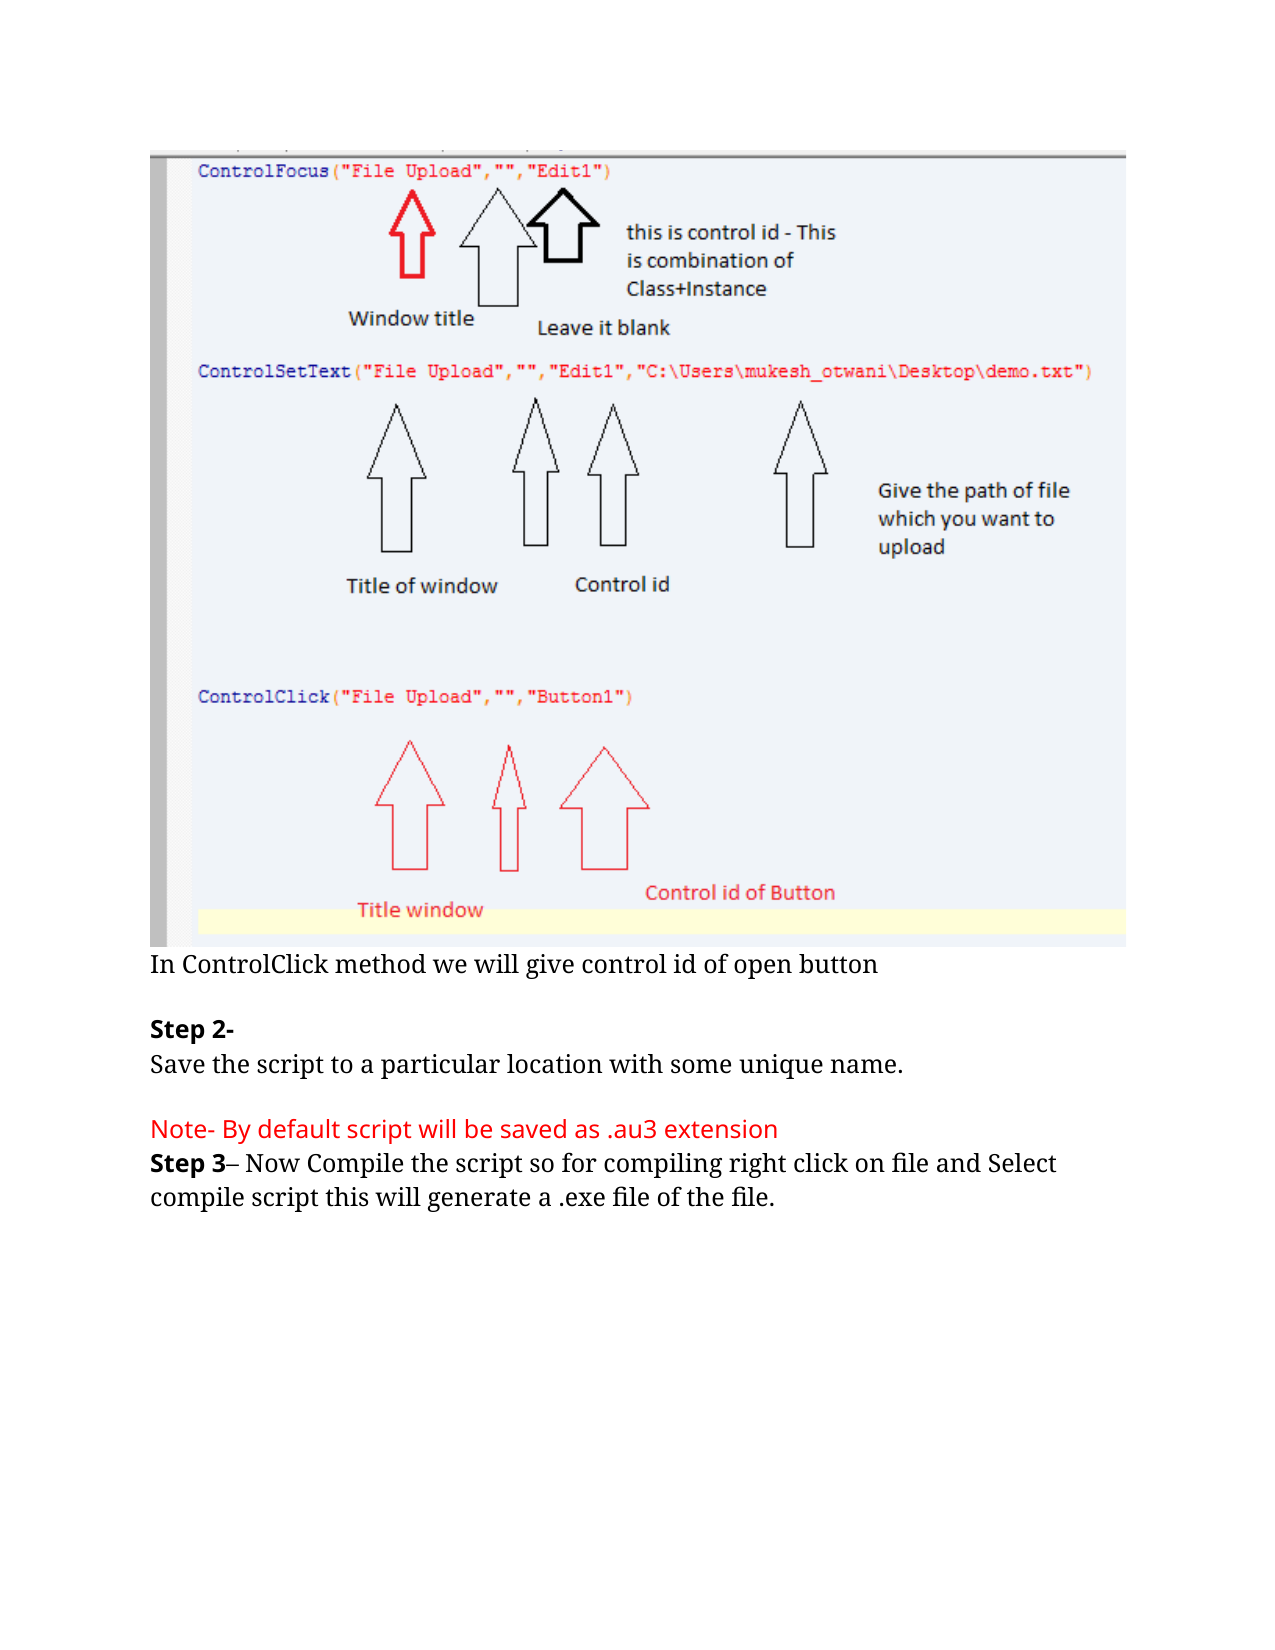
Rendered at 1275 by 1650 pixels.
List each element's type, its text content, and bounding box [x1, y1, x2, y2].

text Step 3– Now Compile the script so for compiling right click on file and Select compile script this will generate a .exe file of the file. [150, 1146, 1125, 1214]
text Save the script to a particular location with some unique name. [150, 1046, 1125, 1080]
text Step 2- [150, 1012, 1125, 1046]
text In ControlClick method we will give control id of open button [150, 947, 1125, 981]
picture [150, 150, 1127, 947]
text Note- By default script will be saved as .au3 extension [150, 1112, 1125, 1146]
